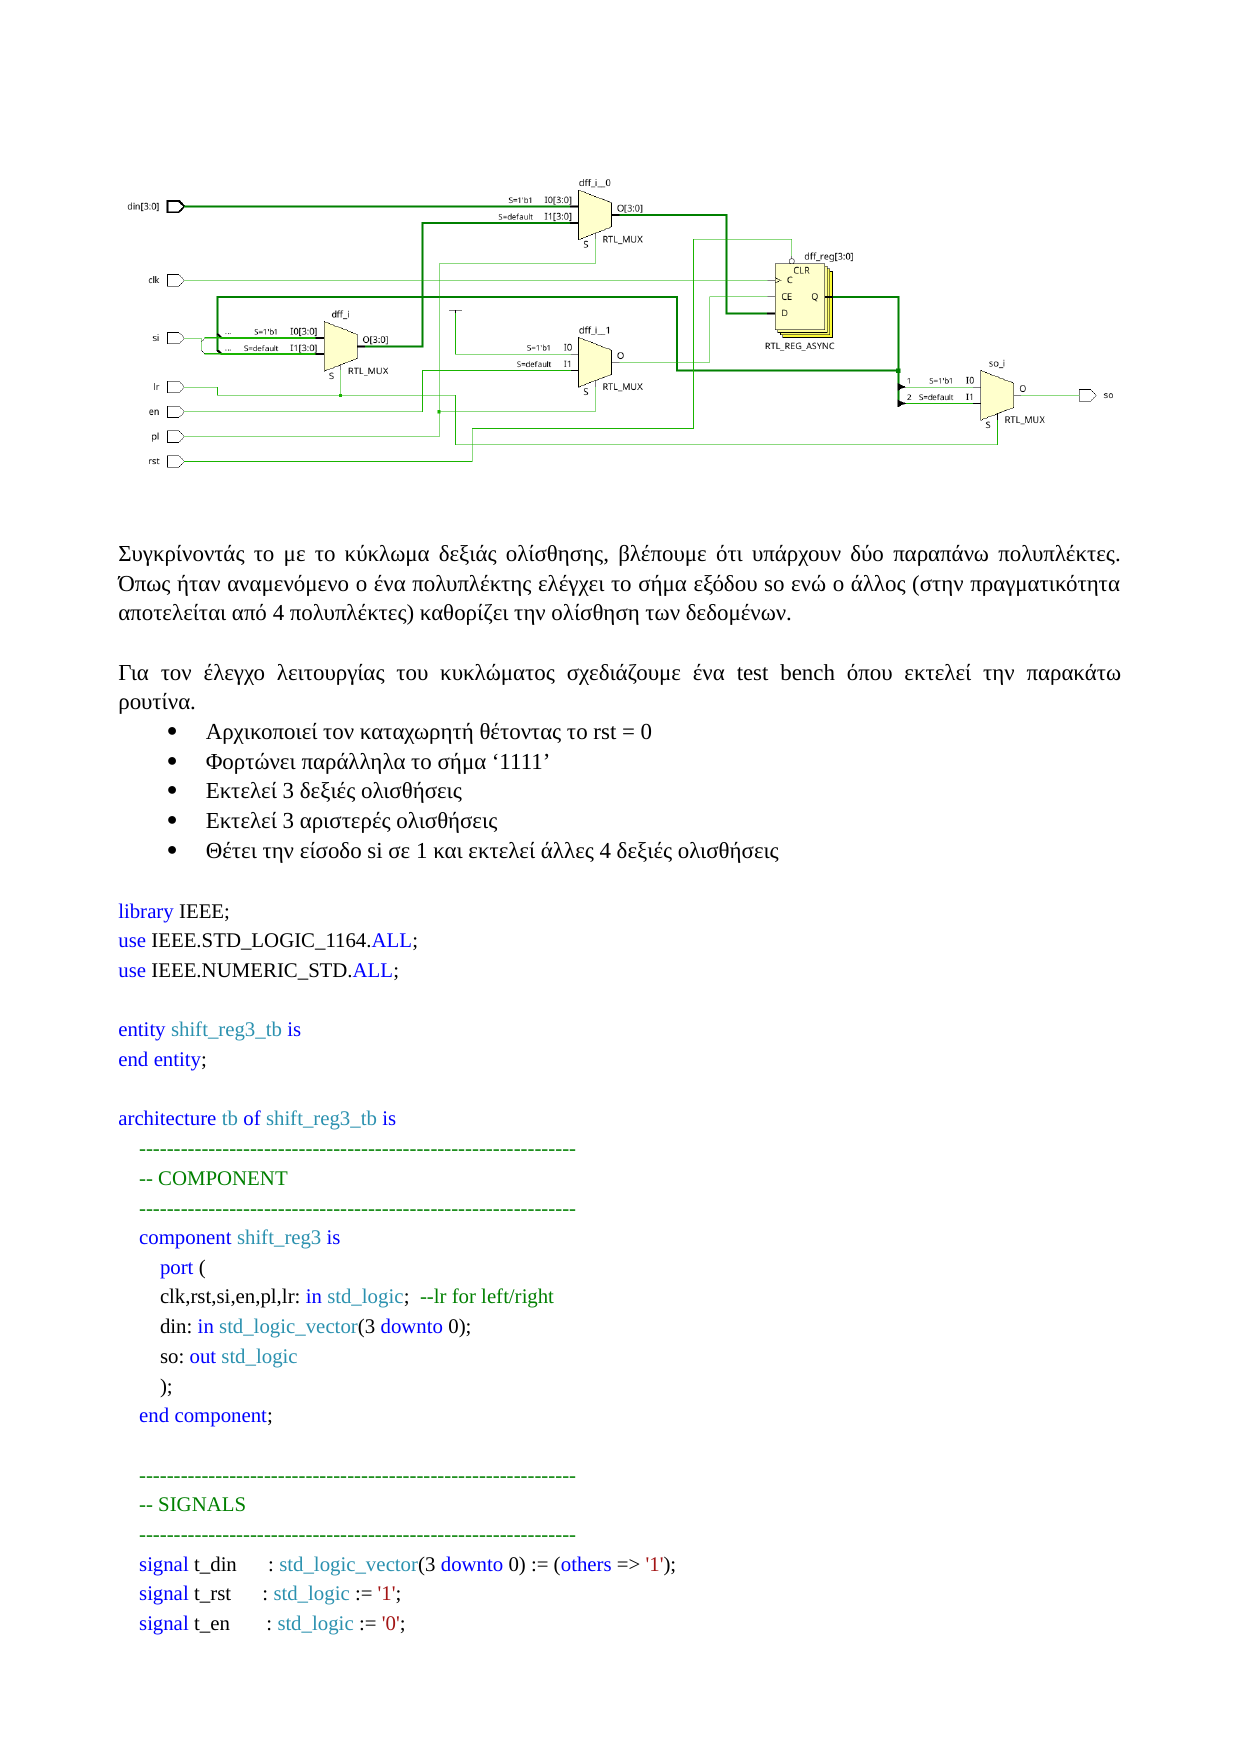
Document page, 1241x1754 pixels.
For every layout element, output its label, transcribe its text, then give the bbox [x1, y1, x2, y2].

list Φορτώνει παράλληλα το σήμα ‘1111’ [168, 744, 1122, 774]
text entity shift_reg3_tb is [118, 1012, 1122, 1041]
text --------------------------------------------------------------- [118, 1130, 1122, 1160]
picture [118, 124, 1123, 511]
list Εκτελεί 3 αριστερές ολισθήσεις [168, 804, 1122, 833]
text port ( [118, 1249, 1122, 1279]
text component shift_reg3 is [118, 1219, 1122, 1249]
text use IEEE.STD_LOGIC_1164.ALL; [118, 923, 1122, 952]
text architecture tb of shift_reg3_tb is [118, 1101, 1122, 1130]
text din: in std_logic_vector(3 downto 0); [118, 1308, 1122, 1338]
text -- COMPONENT [118, 1160, 1122, 1190]
text -- SIGNALS [118, 1487, 1122, 1516]
list Αρχικοποιεί τον καταχωρητή θέτοντας το rst = 0 [168, 715, 1122, 744]
text so: out std_logic [118, 1338, 1122, 1368]
text signal t_rst : std_logic := '1'; [118, 1576, 1122, 1605]
text end entity; [118, 1041, 1122, 1071]
text Για τον έλεγχο λειτουργίας του κυκλώματος σχεδιάζουμε ένα test bench όπου εκτελεί την παρακάτω ρουτίνα. [118, 655, 1122, 715]
text --------------------------------------------------------------- [118, 1190, 1122, 1219]
list Εκτελεί 3 δεξιές ολισθήσεις [168, 774, 1122, 804]
text clk,rst,si,en,pl,lr: in std_logic; --lr for left/right [118, 1279, 1122, 1308]
text signal t_din : std_logic_vector(3 downto 0) := (others => '1'); [118, 1546, 1122, 1576]
text ); [118, 1368, 1122, 1398]
text library IEEE; [118, 893, 1122, 923]
text end component; [118, 1398, 1122, 1427]
text Συγκρίνοντάς το με το κύκλωμα δεξιάς ολίσθησης, βλέπουμε ότι υπάρχουν δύο παραπάνω πολυπλέκτες. Όπως ήταν αναμενόμενο ο ένα πολυπλέκτης ελέγχει το σήμα εξόδου so ενώ ο άλλος (στην πραγματικότητα αποτελείται από 4 πολυπλέκτες) καθορίζει την ολίσθηση των δεδομένων. [118, 537, 1122, 626]
list Θέτει την είσοδο si σε 1 και εκτελεί άλλες 4 δεξιές ολισθήσεις [168, 833, 1122, 863]
text use IEEE.NUMERIC_STD.ALL; [118, 952, 1122, 982]
text --------------------------------------------------------------- [118, 1457, 1122, 1487]
text signal t_en : std_logic := '0'; [118, 1605, 1122, 1635]
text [118, 1516, 1122, 1546]
